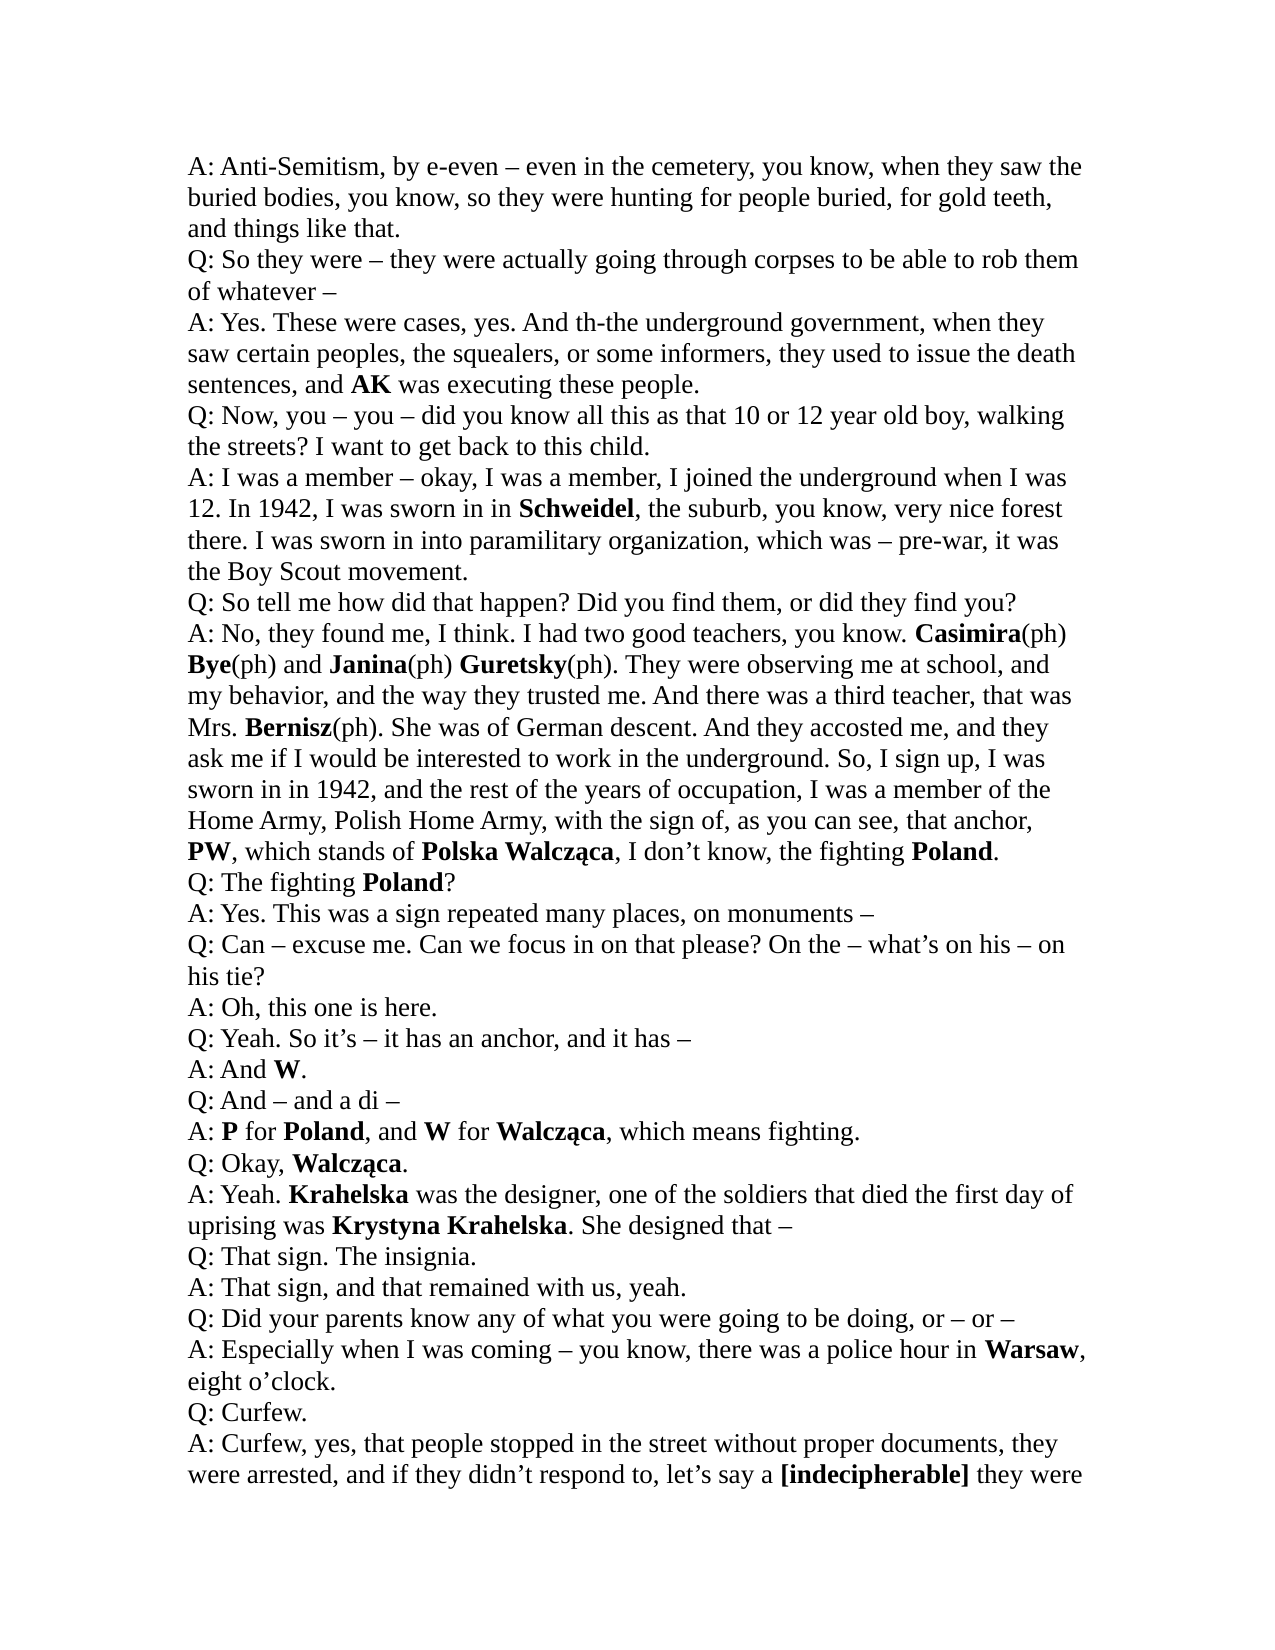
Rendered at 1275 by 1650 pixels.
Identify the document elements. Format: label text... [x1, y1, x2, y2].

text Q: Okay, Walcząca. [187, 1240, 1087, 1271]
text A: Yeah. Krahelska was the designer, one of the soldiers that died the first day of uprising was Krystyna Krahelska. She designed that – [187, 1271, 1087, 1333]
text A: Schmeil(ph) shovnik(ph) were the people that, for instance, when the Jews were vacating some areas in Warsaw, these guys were sort of acting against them. [187, 150, 1087, 212]
text Q: That sign. The insignia. [187, 1333, 1087, 1365]
text Q: Yeah. So it’s – it has an anchor, and it has – [187, 1116, 1087, 1147]
text A: I was a member – okay, I was a member, I joined the underground when I was 12. In 1942, I was sworn in in Schweidel, the suburb, you know, very nice forest there. I was sworn in into paramilitary organization, which was – pre-war, it was the Boy Scout movement. [187, 555, 1087, 679]
text A: Yes. This was a sign repeated many places, on monuments – [187, 991, 1087, 1022]
text Q: So they were – they were actually going through corpses to be able to rob them of whatever – [187, 337, 1087, 399]
text A: That sign, and that remained with us, yeah. [187, 1365, 1087, 1396]
text A: P for Poland, and W for Walcząca, which means fighting. [187, 1209, 1087, 1240]
text A: Oh, this one is here. [187, 1084, 1087, 1116]
text Q: Did your parents know any of what you were going to be doing, or – or – [187, 1396, 1087, 1427]
text Q: Can – excuse me. Can we focus in on that please? On the – what’s on his – on his tie? [187, 1022, 1087, 1084]
text Q: How? [187, 212, 1087, 243]
text Q: So tell me how did that happen? Did you find them, or did they find you? [187, 679, 1087, 711]
text A: Anti-Semitism, by e-even – even in the cemetery, you know, when they saw the buried bodies, you know, so they were hunting for people buried, for gold teeth, and things like that. [187, 243, 1087, 337]
text A: Yes. These were cases, yes. And th-the underground government, when they saw certain peoples, the squealers, or some informers, they used to issue the death sentences, and AK was executing these people. [187, 399, 1087, 493]
text Q: The fighting Poland? [187, 960, 1087, 991]
text A: And W. [187, 1147, 1087, 1178]
text A: No, they found me, I think. I had two good teachers, you know. Casimira(ph) Bye(ph) and Janina(ph) Guretsky(ph). They were observing me at school, and my behavior, and the way they trusted me. And there was a third teacher, that was Mrs. Bernisz(ph). She was of German descent. And they accosted me, and they ask me if I would be interested to work in the underground. So, I sign up, I was sworn in in 1942, and the rest of the years of occupation, I was a member of the Home Army, Polish Home Army, with the sign of, as you can see, that anchor, PW, which stands of Polska Walcząca, I don’t know, the fighting Poland. [187, 711, 1087, 960]
text Q: And – and a di – [187, 1178, 1087, 1209]
text A: Especially when I was coming – you know, there was a police hour in Warsaw, eight o’clock. [187, 1427, 1087, 1489]
text Q: Now, you – you – did you know all this as that 10 or 12 year old boy, walking the streets? I want to get back to this child. [187, 493, 1087, 555]
